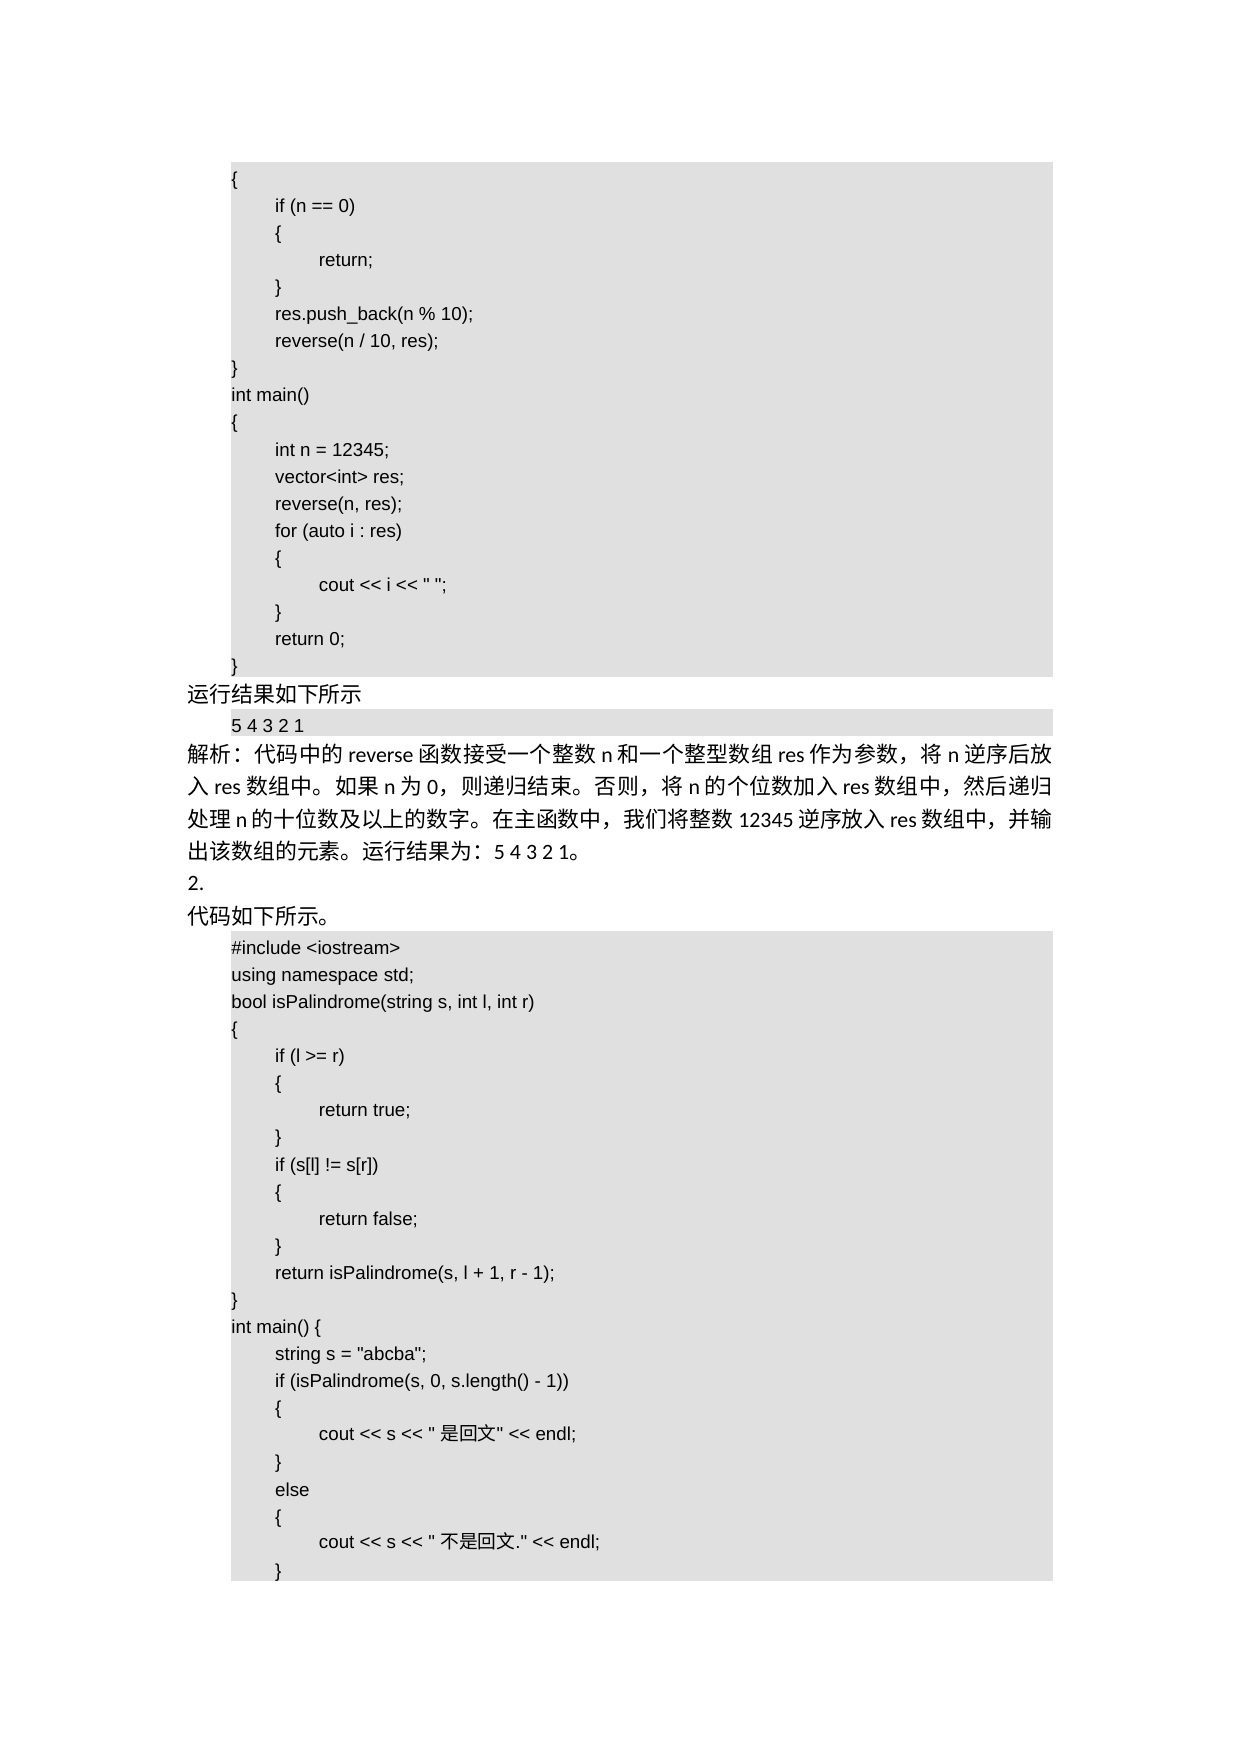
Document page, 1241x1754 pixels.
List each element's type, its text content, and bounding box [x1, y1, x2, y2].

text if (s[l] != s[r]) [231, 1148, 1053, 1175]
text } [231, 649, 1053, 677]
text return true; [231, 1094, 1053, 1121]
text vector<int> res; [231, 460, 1053, 487]
text 5 4 3 2 1 [231, 709, 1053, 736]
text } [231, 1121, 1053, 1148]
text int main() { [231, 1310, 1053, 1337]
text } [231, 270, 1053, 297]
text reverse(n / 10, res); [231, 324, 1053, 352]
text reverse(n, res); [231, 487, 1053, 514]
text cout << s << " 不是回文." << endl; [231, 1527, 1053, 1554]
text return 0; [231, 622, 1053, 649]
text return isPalindrome(s, l + 1, r - 1); [231, 1256, 1053, 1283]
text { [231, 1175, 1053, 1202]
text int main() [231, 379, 1053, 406]
text using namespace std; [231, 958, 1053, 985]
text { [231, 1500, 1053, 1527]
text 解析：代码中的reverse函数接受一个整数n和一个整型数组res作为参数，将n逆序后放入res数组中。如果n为0，则递归结束。否则，将n的个位数加入res数组中，然后递归处理n的十位数及以上的数字。在主函数中，我们将整数12345逆序放入res数组中，并输出该数组的元素。运行结果为：5 4 3 2 1。 [187, 736, 1053, 866]
text } [231, 1446, 1053, 1473]
text #include <iostream> [231, 931, 1053, 958]
text if (l >= r) [231, 1039, 1053, 1067]
text { [231, 1012, 1053, 1039]
text } [231, 595, 1053, 622]
text { [231, 162, 1053, 189]
text { [231, 216, 1053, 243]
text return false; [231, 1202, 1053, 1229]
text if (n == 0) [231, 189, 1053, 216]
text } [231, 1554, 1053, 1581]
text { [231, 406, 1053, 433]
text } [231, 1229, 1053, 1256]
text bool isPalindrome(string s, int l, int r) [231, 985, 1053, 1012]
text 2. [187, 866, 1053, 899]
text 代码如下所示。 [187, 899, 1053, 931]
text cout << i << " "; [231, 568, 1053, 595]
text if (isPalindrome(s, 0, s.length() - 1)) [231, 1364, 1053, 1392]
text for (auto i : res) [231, 514, 1053, 541]
text { [231, 1392, 1053, 1419]
text return; [231, 243, 1053, 270]
text { [231, 1067, 1053, 1094]
text else [231, 1473, 1053, 1500]
text string s = "abcba"; [231, 1337, 1053, 1364]
text } [231, 1283, 1053, 1310]
text } [231, 352, 1053, 379]
text 运行结果如下所示 [187, 677, 1053, 709]
text int n = 12345; [231, 433, 1053, 460]
text res.push_back(n % 10); [231, 297, 1053, 324]
text cout << s << " 是回文" << endl; [231, 1419, 1053, 1446]
text { [231, 541, 1053, 568]
